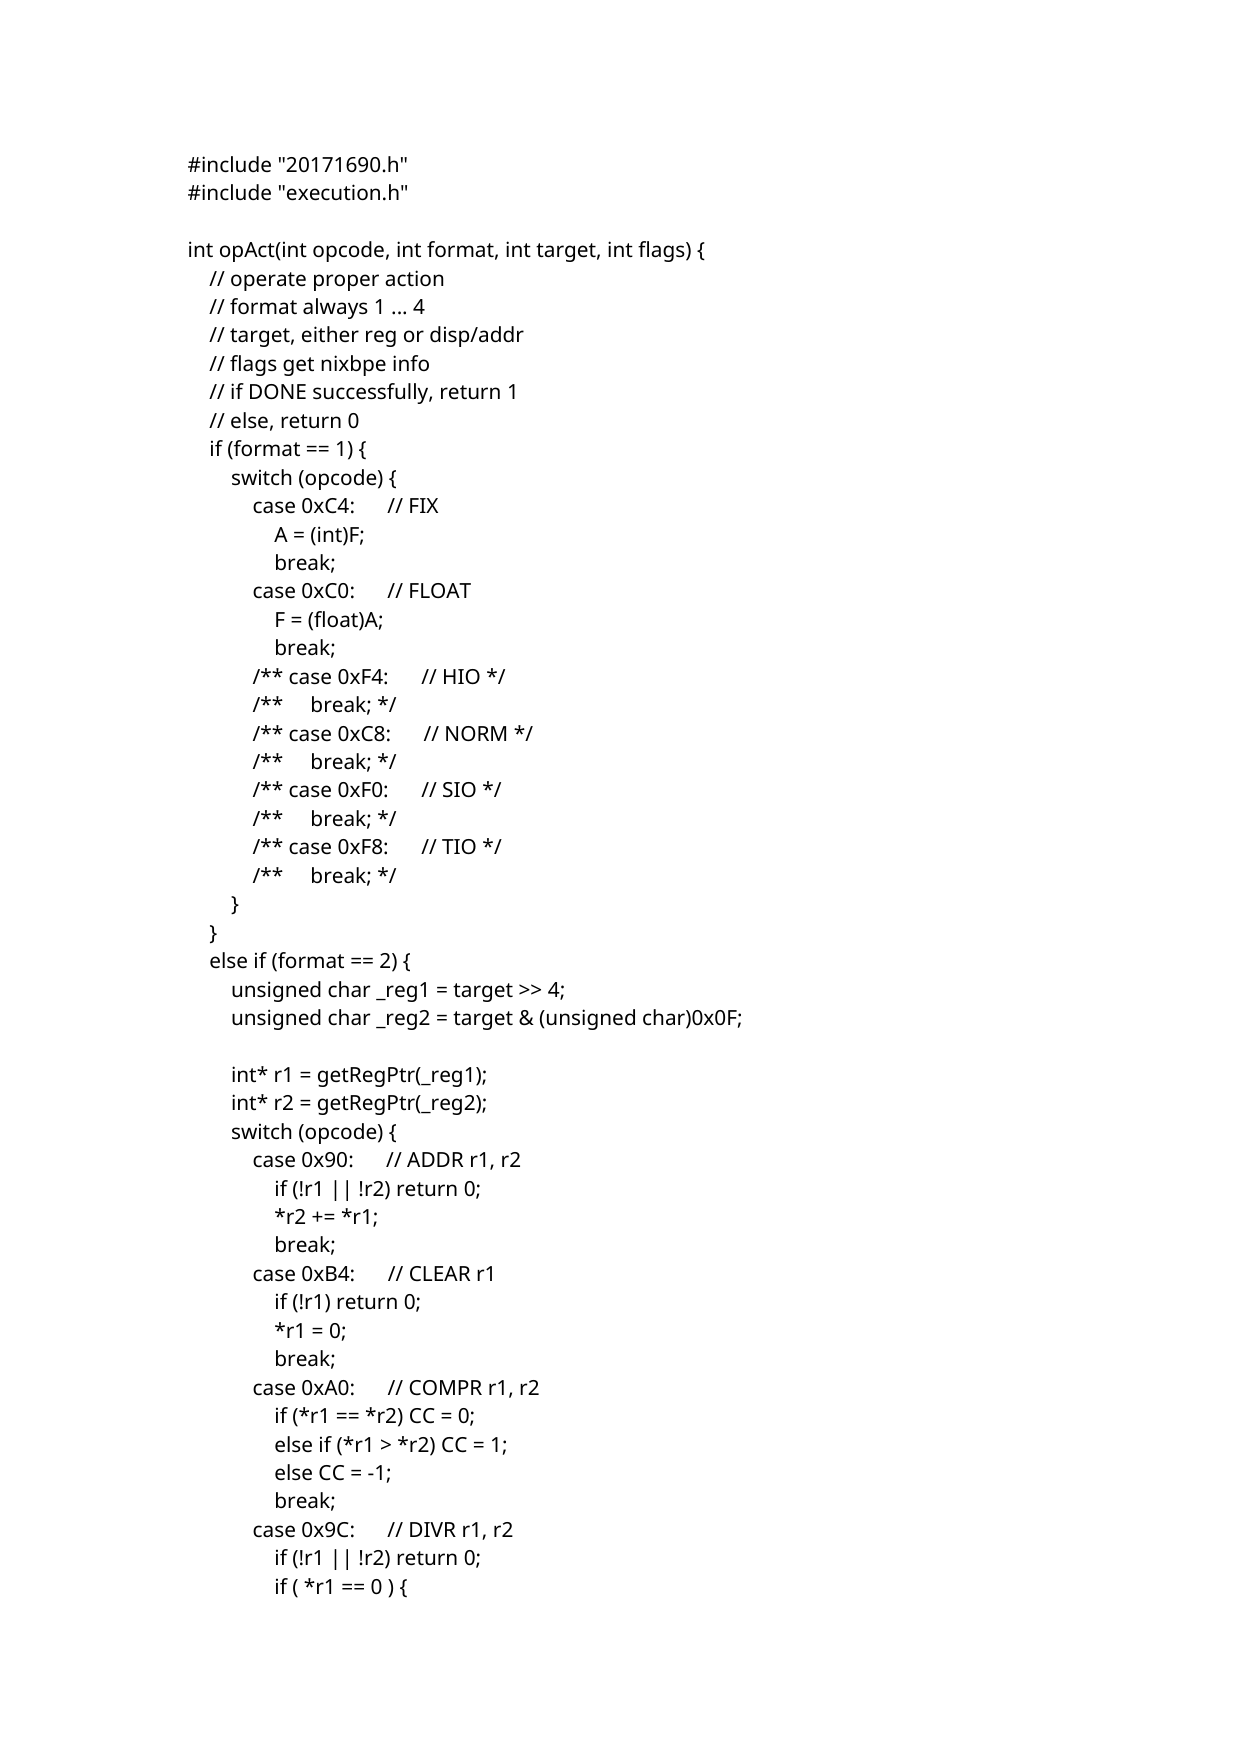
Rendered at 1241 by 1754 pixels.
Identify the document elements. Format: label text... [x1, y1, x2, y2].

text *r1 = 0; [187, 1316, 1053, 1344]
text } [187, 918, 1053, 946]
text if (!r1 || !r2) return 0; [187, 1174, 1053, 1202]
text break; [187, 1344, 1053, 1373]
text case 0x9C: // DIVR r1, r2 [187, 1515, 1053, 1543]
text int* r1 = getRegPtr(_reg1); [187, 1060, 1053, 1088]
text /** case 0xF0: // SIO */ [187, 776, 1053, 804]
text else CC = -1; [187, 1458, 1053, 1487]
text switch (opcode) { [187, 463, 1053, 491]
text int opAct(int opcode, int format, int target, int flags) { [187, 235, 1053, 264]
text else if (format == 2) { [187, 946, 1053, 975]
text /** break; */ [187, 861, 1053, 889]
text #include "20171690.h" [187, 150, 1053, 178]
text // format always 1 ... 4 [187, 292, 1053, 321]
text } [187, 889, 1053, 918]
text if ( *r1 == 0 ) { [187, 1572, 1053, 1600]
text if (!r1 || !r2) return 0; [187, 1543, 1053, 1572]
text switch (opcode) { [187, 1117, 1053, 1145]
text *r2 += *r1; [187, 1202, 1053, 1231]
text if (*r1 == *r2) CC = 0; [187, 1401, 1053, 1430]
text /** case 0xC8: // NORM */ [187, 719, 1053, 747]
text /** break; */ [187, 690, 1053, 719]
text // else, return 0 [187, 406, 1053, 434]
text case 0xC4: // FIX [187, 491, 1053, 520]
text case 0xB4: // CLEAR r1 [187, 1259, 1053, 1287]
text // flags get nixbpe info [187, 349, 1053, 377]
text int* r2 = getRegPtr(_reg2); [187, 1088, 1053, 1117]
text break; [187, 548, 1053, 577]
text break; [187, 1487, 1053, 1515]
text break; [187, 1231, 1053, 1259]
text // operate proper action [187, 264, 1053, 292]
text /** break; */ [187, 804, 1053, 832]
text F = (float)A; [187, 605, 1053, 633]
text /** case 0xF4: // HIO */ [187, 662, 1053, 690]
text break; [187, 633, 1053, 662]
text case 0xC0: // FLOAT [187, 577, 1053, 605]
text case 0xA0: // COMPR r1, r2 [187, 1373, 1053, 1401]
text unsigned char _reg2 = target & (unsigned char)0x0F; [187, 1003, 1053, 1032]
text // target, either reg or disp/addr [187, 321, 1053, 349]
text #include "execution.h" [187, 178, 1053, 207]
text case 0x90: // ADDR r1, r2 [187, 1145, 1053, 1174]
text /** break; */ [187, 747, 1053, 776]
text if (!r1) return 0; [187, 1287, 1053, 1316]
text unsigned char _reg1 = target >> 4; [187, 975, 1053, 1003]
text // if DONE successfully, return 1 [187, 377, 1053, 406]
text else if (*r1 > *r2) CC = 1; [187, 1430, 1053, 1458]
text /** case 0xF8: // TIO */ [187, 832, 1053, 861]
text A = (int)F; [187, 520, 1053, 548]
text if (format == 1) { [187, 434, 1053, 463]
